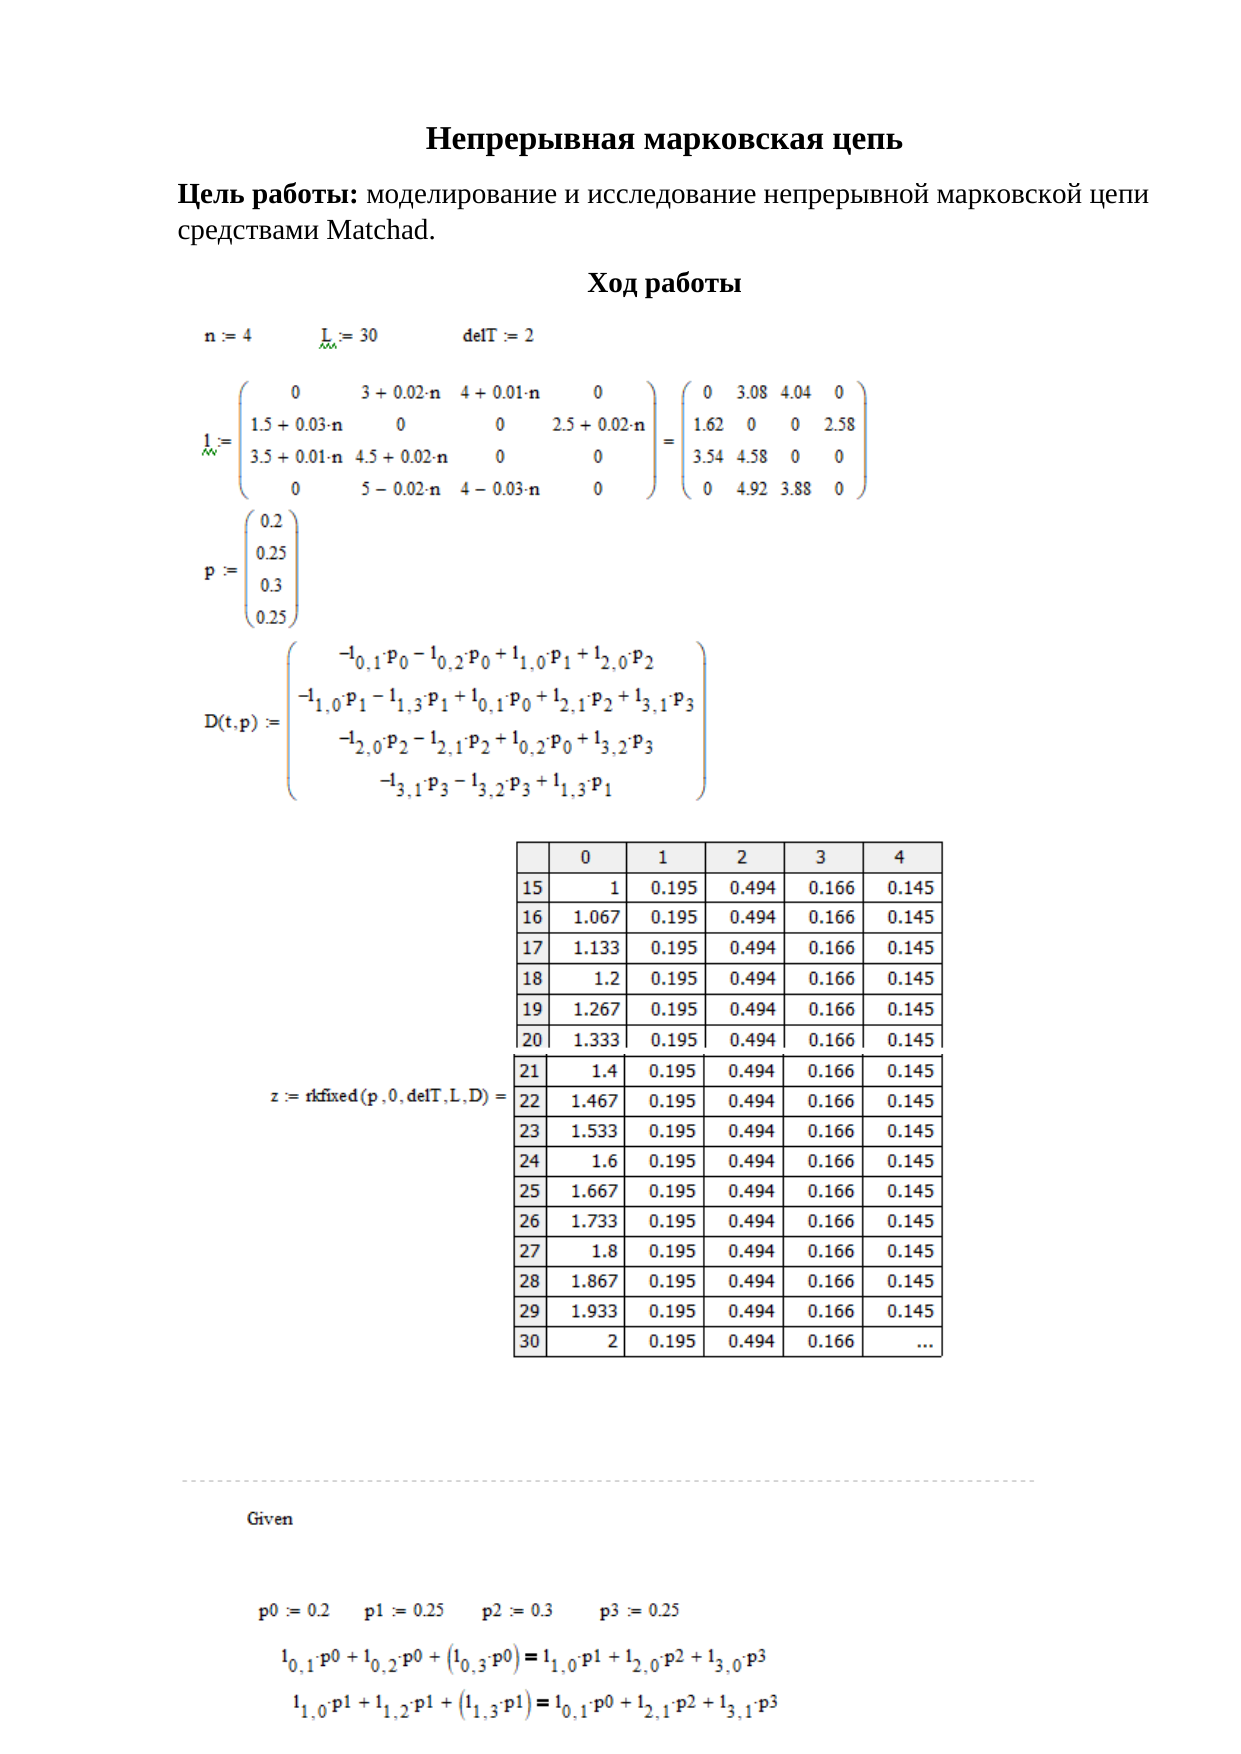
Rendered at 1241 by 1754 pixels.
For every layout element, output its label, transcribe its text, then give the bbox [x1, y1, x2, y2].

text Непрерывная марковская цепь [177, 118, 1152, 156]
text Ход работы [177, 265, 1152, 299]
picture [181, 1054, 1035, 1731]
picture [182, 317, 983, 1048]
text Цель работы: моделирование и исследование непрерывной марковской цепи средствами Matchad. [177, 176, 1152, 246]
